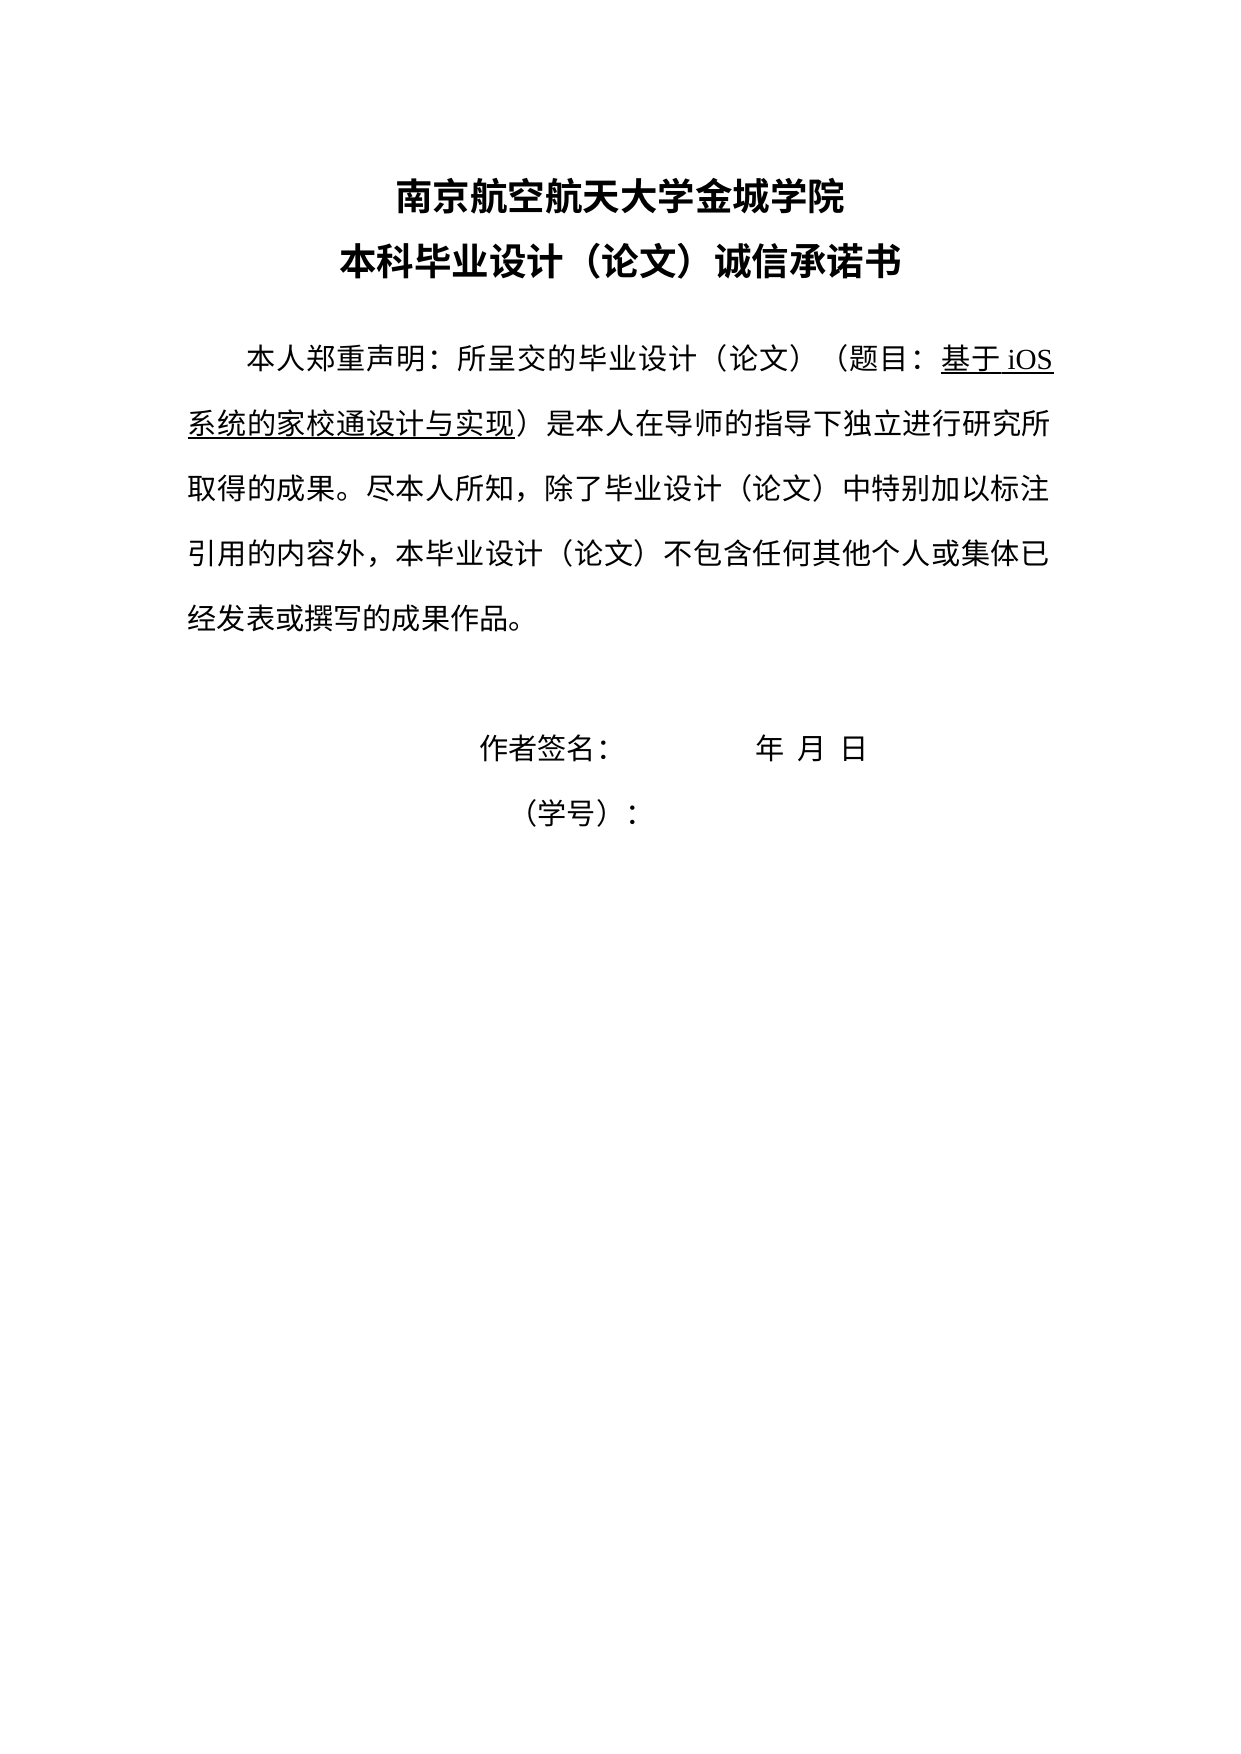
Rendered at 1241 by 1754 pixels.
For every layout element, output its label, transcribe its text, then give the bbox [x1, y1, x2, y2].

text 本科毕业设计（论文）诚信承诺书 [187, 227, 1053, 292]
text 作者签名： 年 月 日 [187, 714, 1053, 779]
text （学号）： [187, 779, 1053, 844]
text 南京航空航天大学金城学院 [187, 162, 1053, 227]
text 本人郑重声明：所呈交的毕业设计（论文）（题目：基于iOS系统的家校通设计与实现）是本人在导师的指导下独立进行研究所取得的成果。尽本人所知，除了毕业设计（论文）中特别加以标注引用的内容外，本毕业设计（论文）不包含任何其他个人或集体已经发表或撰写的成果作品。 [187, 324, 1053, 649]
